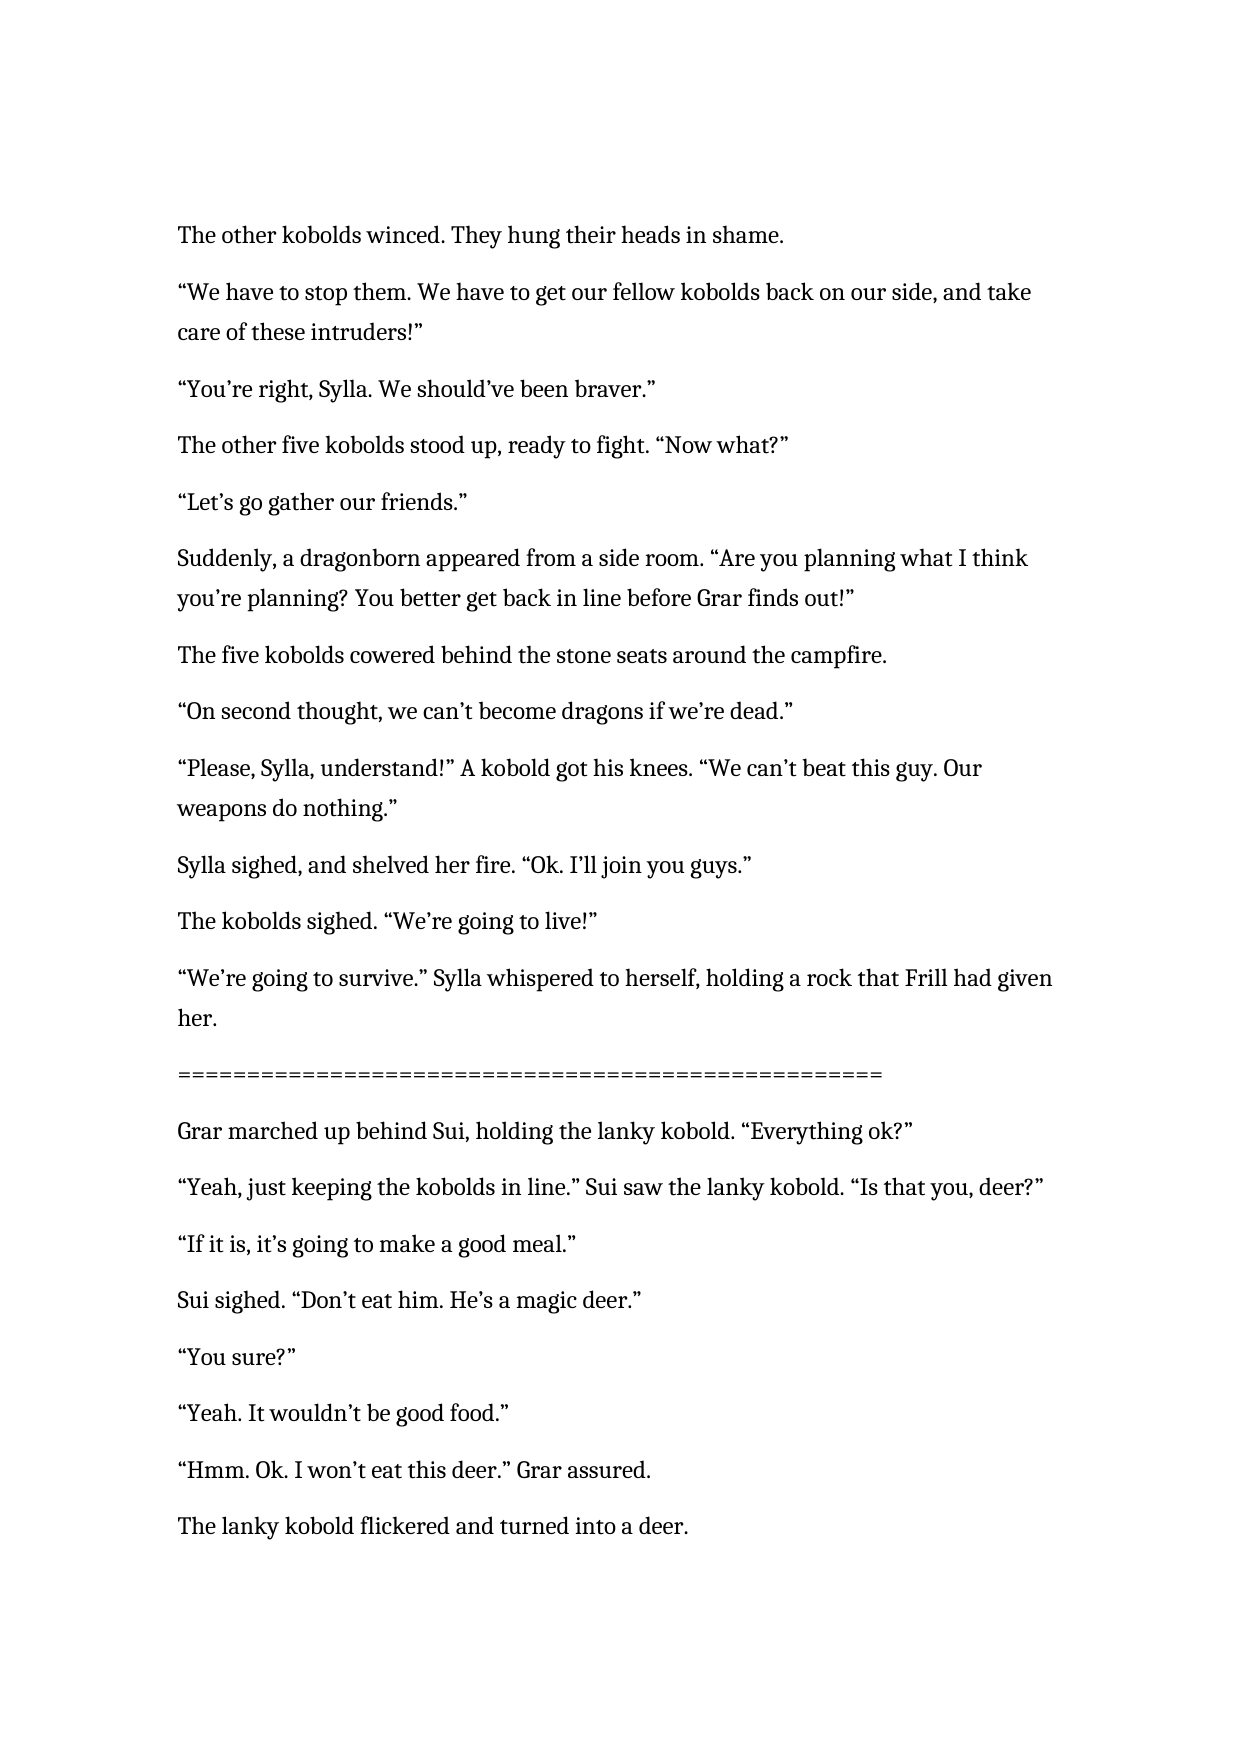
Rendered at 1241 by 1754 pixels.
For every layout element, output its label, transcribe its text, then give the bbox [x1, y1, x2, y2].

text The lanky kobold flickered and turned into a deer. [177, 1508, 1063, 1545]
text Grar marched up behind Sui, holding the lanky kobold. “Everything ok?” [177, 1112, 1063, 1150]
text “Let’s go gather our friends.” [177, 483, 1063, 521]
text =================================================== [177, 1056, 1063, 1093]
text “Please, Sylla, understand!” A kobold got his knees. “We can’t beat this guy. Our weapons do nothing.” [177, 749, 1063, 827]
text “You sure?” [177, 1338, 1063, 1376]
text The other kobolds winced. They hung their heads in shame. [177, 217, 1063, 254]
text “You’re right, Sylla. We should’ve been braver.” [177, 370, 1063, 408]
text “Yeah, just keeping the kobolds in line.” Sui saw the lanky kobold. “Is that you, deer?” [177, 1169, 1063, 1206]
text Sylla sighed, and shelved her fire. “Ok. I’ll join you guys.” [177, 846, 1063, 884]
text “Yeah. It wouldn’t be good food.” [177, 1395, 1063, 1432]
text “If it is, it’s going to make a good meal.” [177, 1225, 1063, 1263]
text “We have to stop them. We have to get our fellow kobolds back on our side, and take care of these intruders!” [177, 273, 1063, 351]
text Sui sighed. “Don’t eat him. He’s a magic deer.” [177, 1282, 1063, 1319]
text Suddenly, a dragonborn appeared from a side room. “Are you planning what I think you’re planning? You better get back in line before Grar finds out!” [177, 539, 1063, 617]
text The other five kobolds stood up, ready to fight. “Now what?” [177, 427, 1063, 464]
text The five kobolds cowered behind the stone seats around the campfire. [177, 636, 1063, 674]
text The kobolds sighed. “We’re going to live!” [177, 903, 1063, 940]
text “Hmm. Ok. I won’t eat this deer.” Grar assured. [177, 1451, 1063, 1489]
text “We’re going to survive.” Sylla whispered to herself, holding a rock that Frill had given her. [177, 959, 1063, 1037]
text “On second thought, we can’t become dragons if we’re dead.” [177, 693, 1063, 730]
